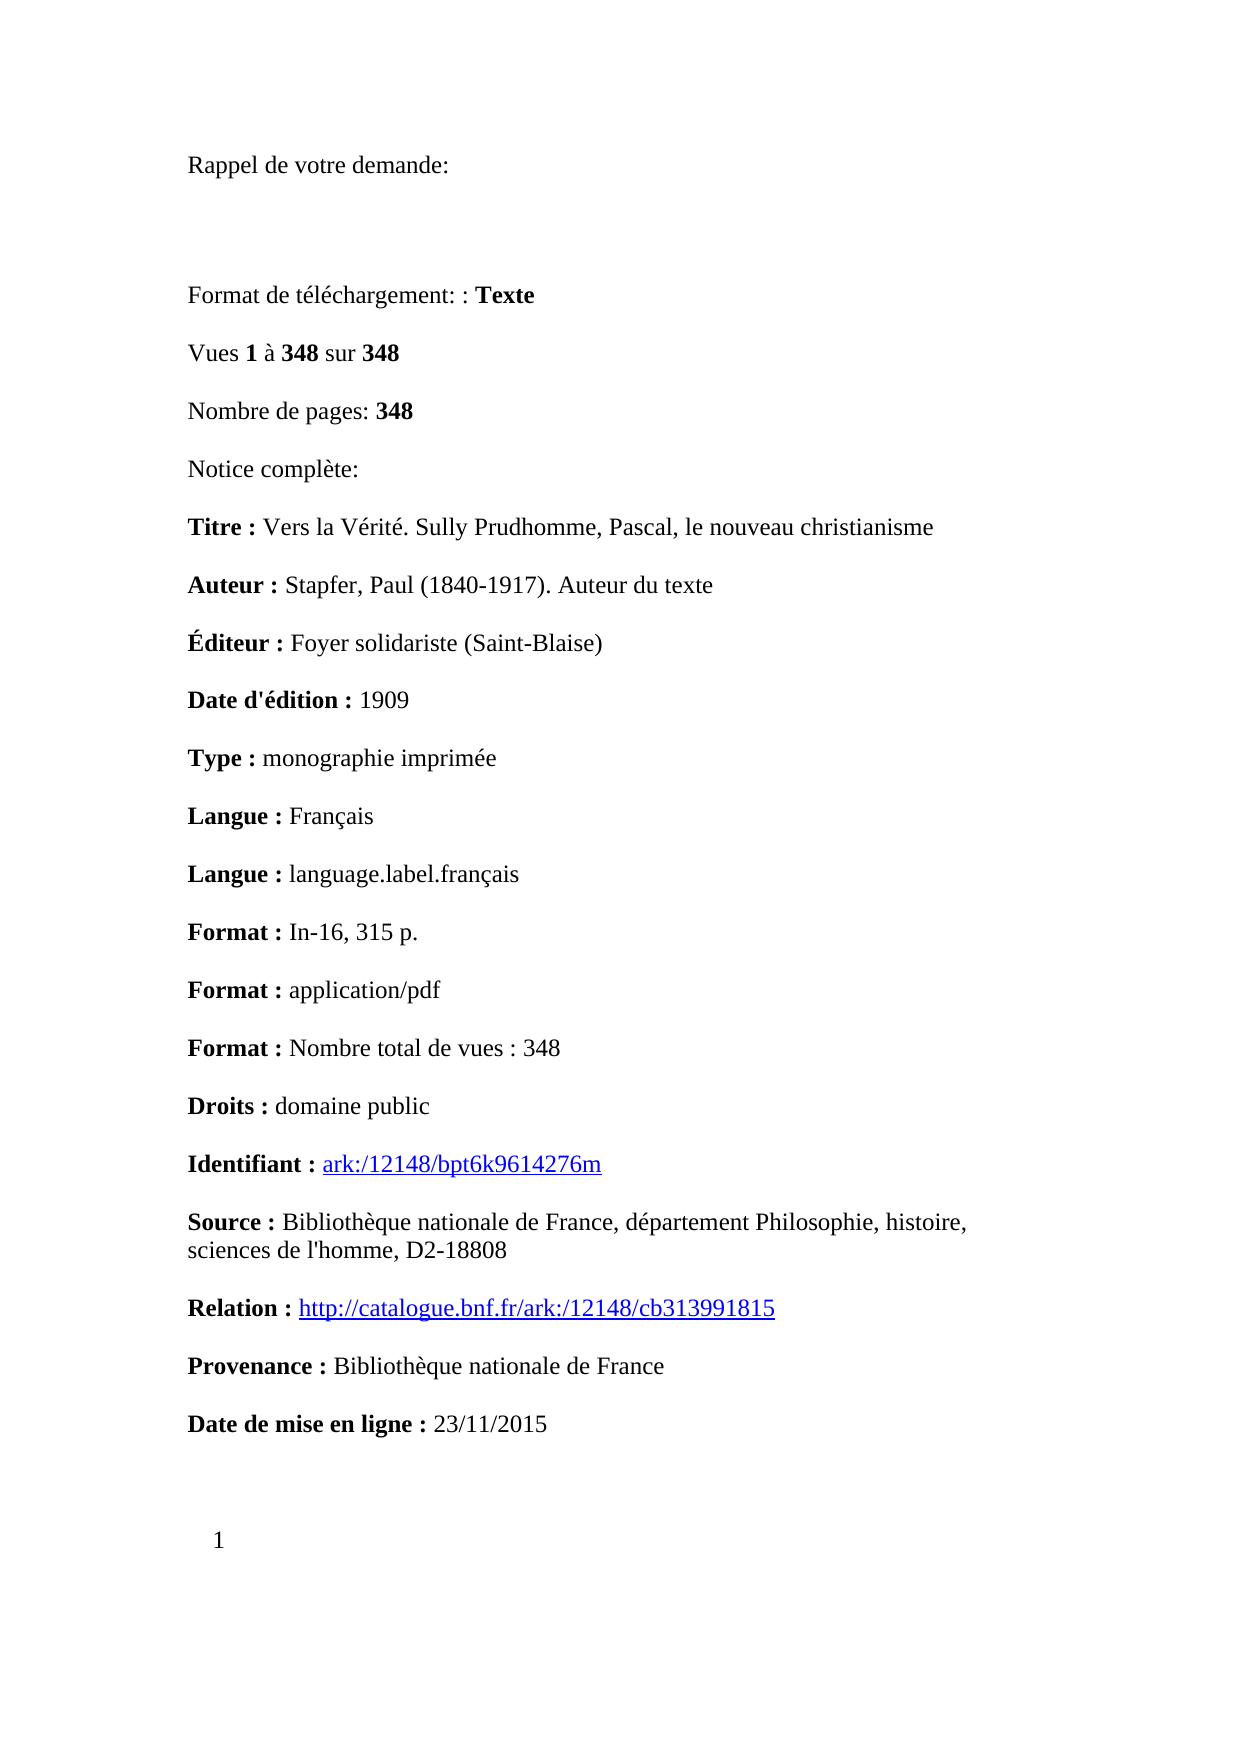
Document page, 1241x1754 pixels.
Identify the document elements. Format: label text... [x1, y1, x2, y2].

text Éditeur : Foyer solidariste (Saint-Blaise) [187, 628, 1053, 656]
text Droits : domaine public [187, 1091, 1053, 1120]
text Format de téléchargement: : Texte [187, 280, 1053, 309]
text Format : application/pdf [187, 975, 1053, 1004]
text Date de mise en ligne : 23/11/2015 [187, 1409, 1053, 1438]
text Langue : Français [187, 801, 1053, 830]
text Notice complète: [187, 454, 1053, 483]
text Rappel de votre demande: [187, 150, 1053, 179]
text Source : Bibliothèque nationale de France, département Philosophie, histoire, sciences de l'homme, D2-18808 [187, 1207, 1053, 1264]
text Type : monographie imprimée [187, 743, 1053, 772]
text Auteur : Stapfer, Paul (1840-1917). Auteur du texte [187, 570, 1053, 598]
text Langue : language.label.français [187, 859, 1053, 888]
text Relation : http://catalogue.bnf.fr/ark:/12148/cb313991815 [187, 1293, 1053, 1322]
text Date d'édition : 1909 [187, 686, 1053, 714]
text Format : In-16, 315 p. [187, 917, 1053, 946]
text Vues 1 à 348 sur 348 [187, 338, 1053, 367]
text Format : Nombre total de vues : 348 [187, 1033, 1053, 1062]
text Nombre de pages: 348 [187, 396, 1053, 425]
text Titre : Vers la Vérité. Sully Prudhomme, Pascal, le nouveau christianisme [187, 512, 1053, 541]
text Provenance : Bibliothèque nationale de France [187, 1351, 1053, 1380]
text Identifiant : ark:/12148/bpt6k9614276m [187, 1149, 1053, 1178]
